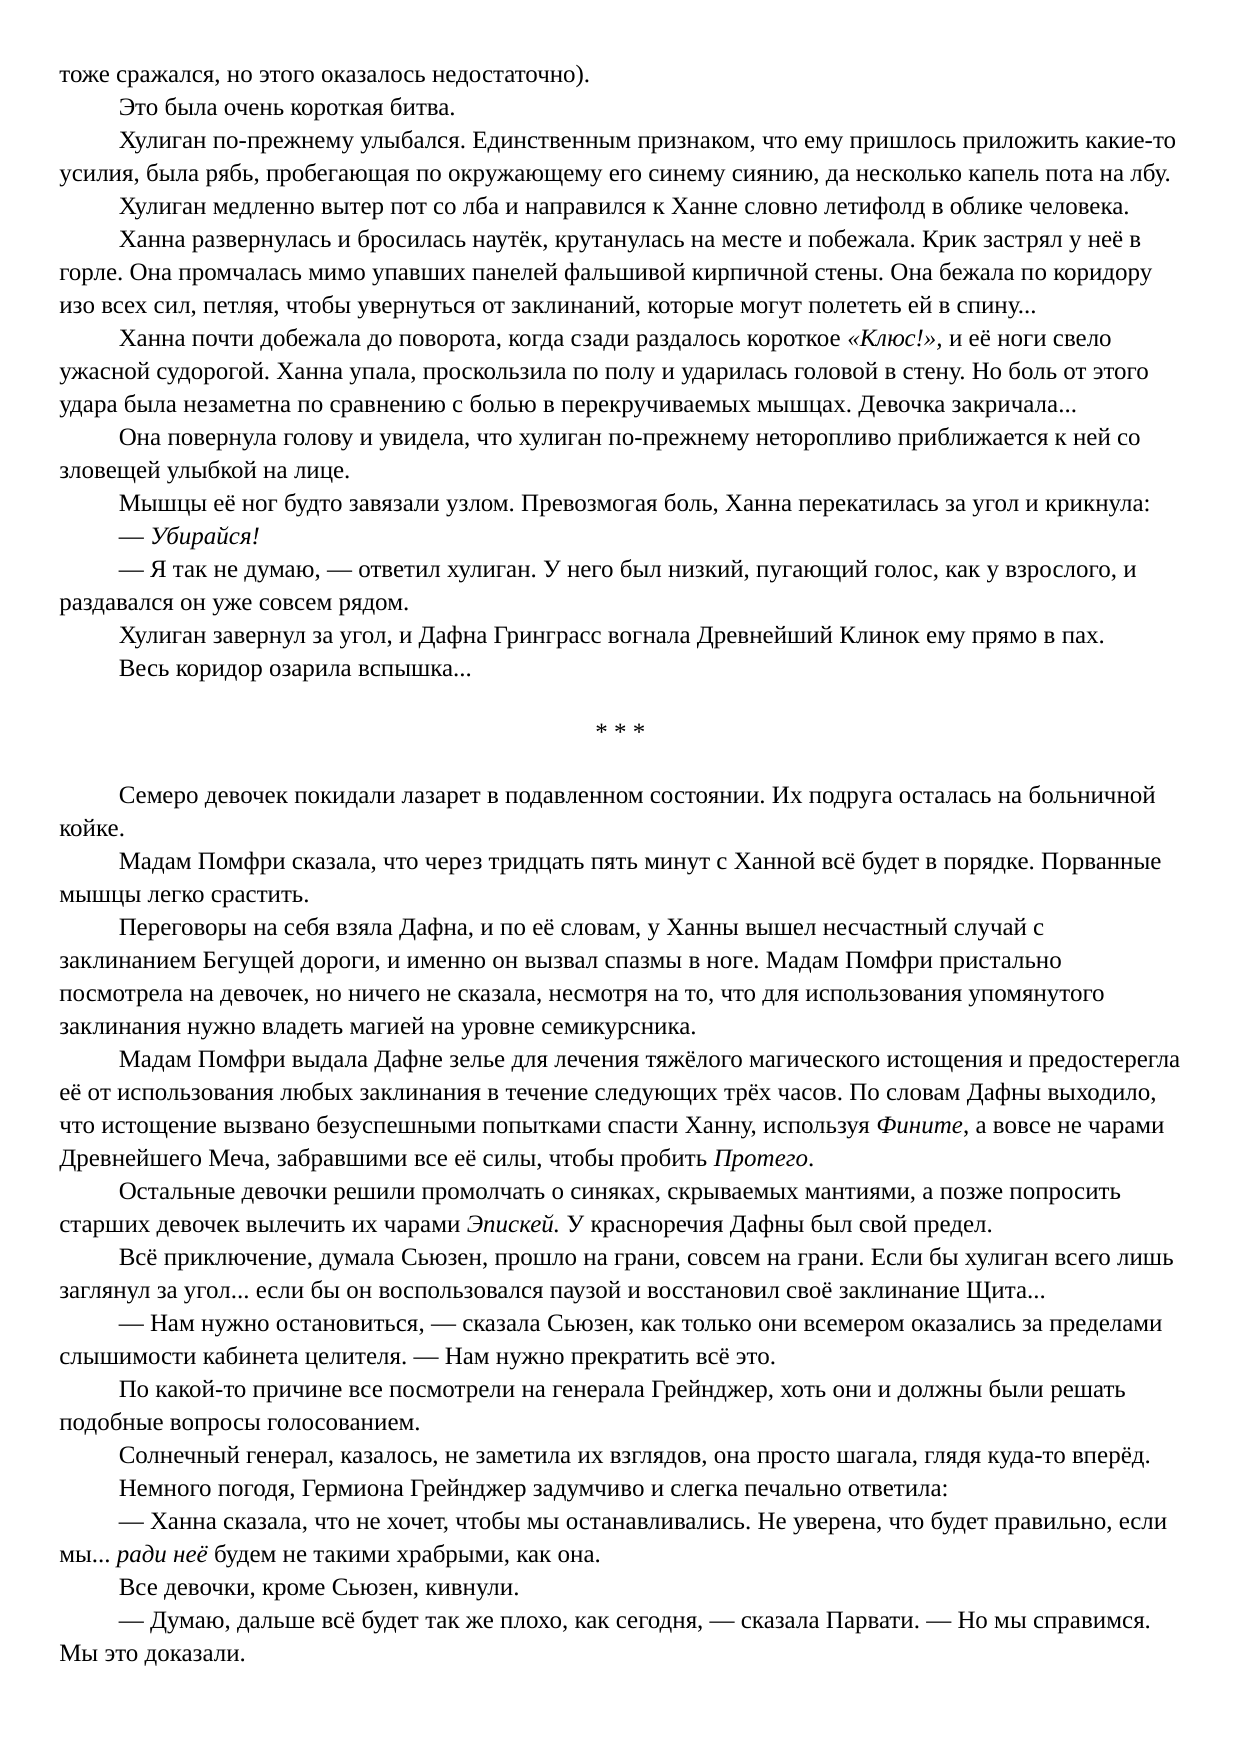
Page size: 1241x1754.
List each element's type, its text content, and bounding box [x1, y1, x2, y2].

text * * * [59, 717, 1181, 745]
text Ханна развернулась и бросилась наутёк, крутанулась на месте и побежала. Крик застрял у неё в горле. Она промчалась мимо упавших панелей фальшивой кирпичной стены. Она бежала по коридору изо всех сил, петляя, чтобы увернуться от заклинаний, которые могут полететь ей в спину... [59, 224, 1181, 319]
text Всё приключение, думала Сьюзен, прошло на грани, совсем на грани. Если бы хулиган всего лишь заглянул за угол... если бы он воспользовался паузой и восстановил своё заклинание Щита... [59, 1242, 1181, 1304]
text Переговоры на себя взяла Дафна, и по её словам, у Ханны вышел несчастный случай с заклинанием Бегущей дороги, и именно он вызвал спазмы в ноге. Мадам Помфри пристально посмотрела на девочек, но ничего не сказала, несмотря на то, что для использования упомянутого заклинания нужно владеть магией на уровне семикурсника. [59, 912, 1181, 1040]
text Мадам Помфри сказала, что через тридцать пять минут с Ханной всё будет в порядке. Порванные мышцы легко срастить. [59, 846, 1181, 908]
text — Ханна сказала, что не хочет, чтобы мы останавливались. Не уверена, что будет правильно, если мы... ради неё будем не такими храбрыми, как она. [59, 1506, 1181, 1568]
text — Я так не думаю, — ответил хулиган. У него был низкий, пугающий голос, как у взрослого, и раздавался он уже совсем рядом. [59, 554, 1181, 616]
text Хулиган завернул за угол, и Дафна Гринграсс вогнала Древнейший Клинок ему прямо в пах. [59, 620, 1181, 649]
text Остальные девочки решили промолчать о синяках, скрываемых мантиями, а позже попросить старших девочек вылечить их чарами Эпискей. У красноречия Дафны был свой предел. [59, 1176, 1181, 1238]
text Она повернула голову и увидела, что хулиган по-прежнему неторопливо приближается к ней со зловещей улыбкой на лице. [59, 422, 1181, 484]
text — Нам нужно остановиться, — сказала Сьюзен, как только они всемером оказались за пределами слышимости кабинета целителя. — Нам нужно прекратить всё это. [59, 1308, 1181, 1370]
text — Убирайся! [59, 521, 1181, 550]
text Хулиган медленно вытер пот со лба и направился к Ханне словно летифолд в облике человека. [59, 191, 1181, 220]
text Весь коридор озарила вспышка... [59, 653, 1181, 682]
text Семеро девочек покидали лазарет в подавленном состоянии. Их подруга осталась на больничной койке. [59, 780, 1181, 842]
text Хулиган по-прежнему улыбался. Единственным признаком, что ему пришлось приложить какие-то усилия, была рябь, пробегающая по окружающему его синему сиянию, да несколько капель пота на лбу. [59, 125, 1181, 187]
text Солнечный генерал, казалось, не заметила их взглядов, она просто шагала, глядя куда-то вперёд. [59, 1440, 1181, 1469]
text Ханна почти добежала до поворота, когда сзади раздалось короткое «Клюс!», и её ноги свело ужасной судорогой. Ханна упала, проскользила по полу и ударилась головой в стену. Но боль от этого удара была незаметна по сравнению с болью в перекручиваемых мышцах. Девочка закричала... [59, 323, 1181, 418]
text — Думаю, дальше всё будет так же плохо, как сегодня, — сказала Парвати. — Но мы справимся. Мы это доказали. [59, 1605, 1181, 1667]
text Мадам Помфри выдала Дафне зелье для лечения тяжёлого магического истощения и предостерегла её от использования любых заклинания в течение следующих трёх часов. По словам Дафны выходило, что истощение вызвано безуспешными попытками спасти Ханну, используя Фините, а вовсе не чарами Древнейшего Меча, забравшими все её силы, чтобы пробить Протего. [59, 1044, 1181, 1172]
text По какой-то причине все посмотрели на генерала Грейнджер, хоть они и должны были решать подобные вопросы голосованием. [59, 1374, 1181, 1436]
text Это была очень короткая битва. [59, 92, 1181, 121]
text Все девочки, кроме Сьюзен, кивнули. [59, 1572, 1181, 1601]
text Немного погодя, Гермиона Грейнджер задумчиво и слегка печально ответила: [59, 1473, 1181, 1502]
text Мышцы её ног будто завязали узлом. Превозмогая боль, Ханна перекатилась за угол и крикнула: [59, 488, 1181, 517]
